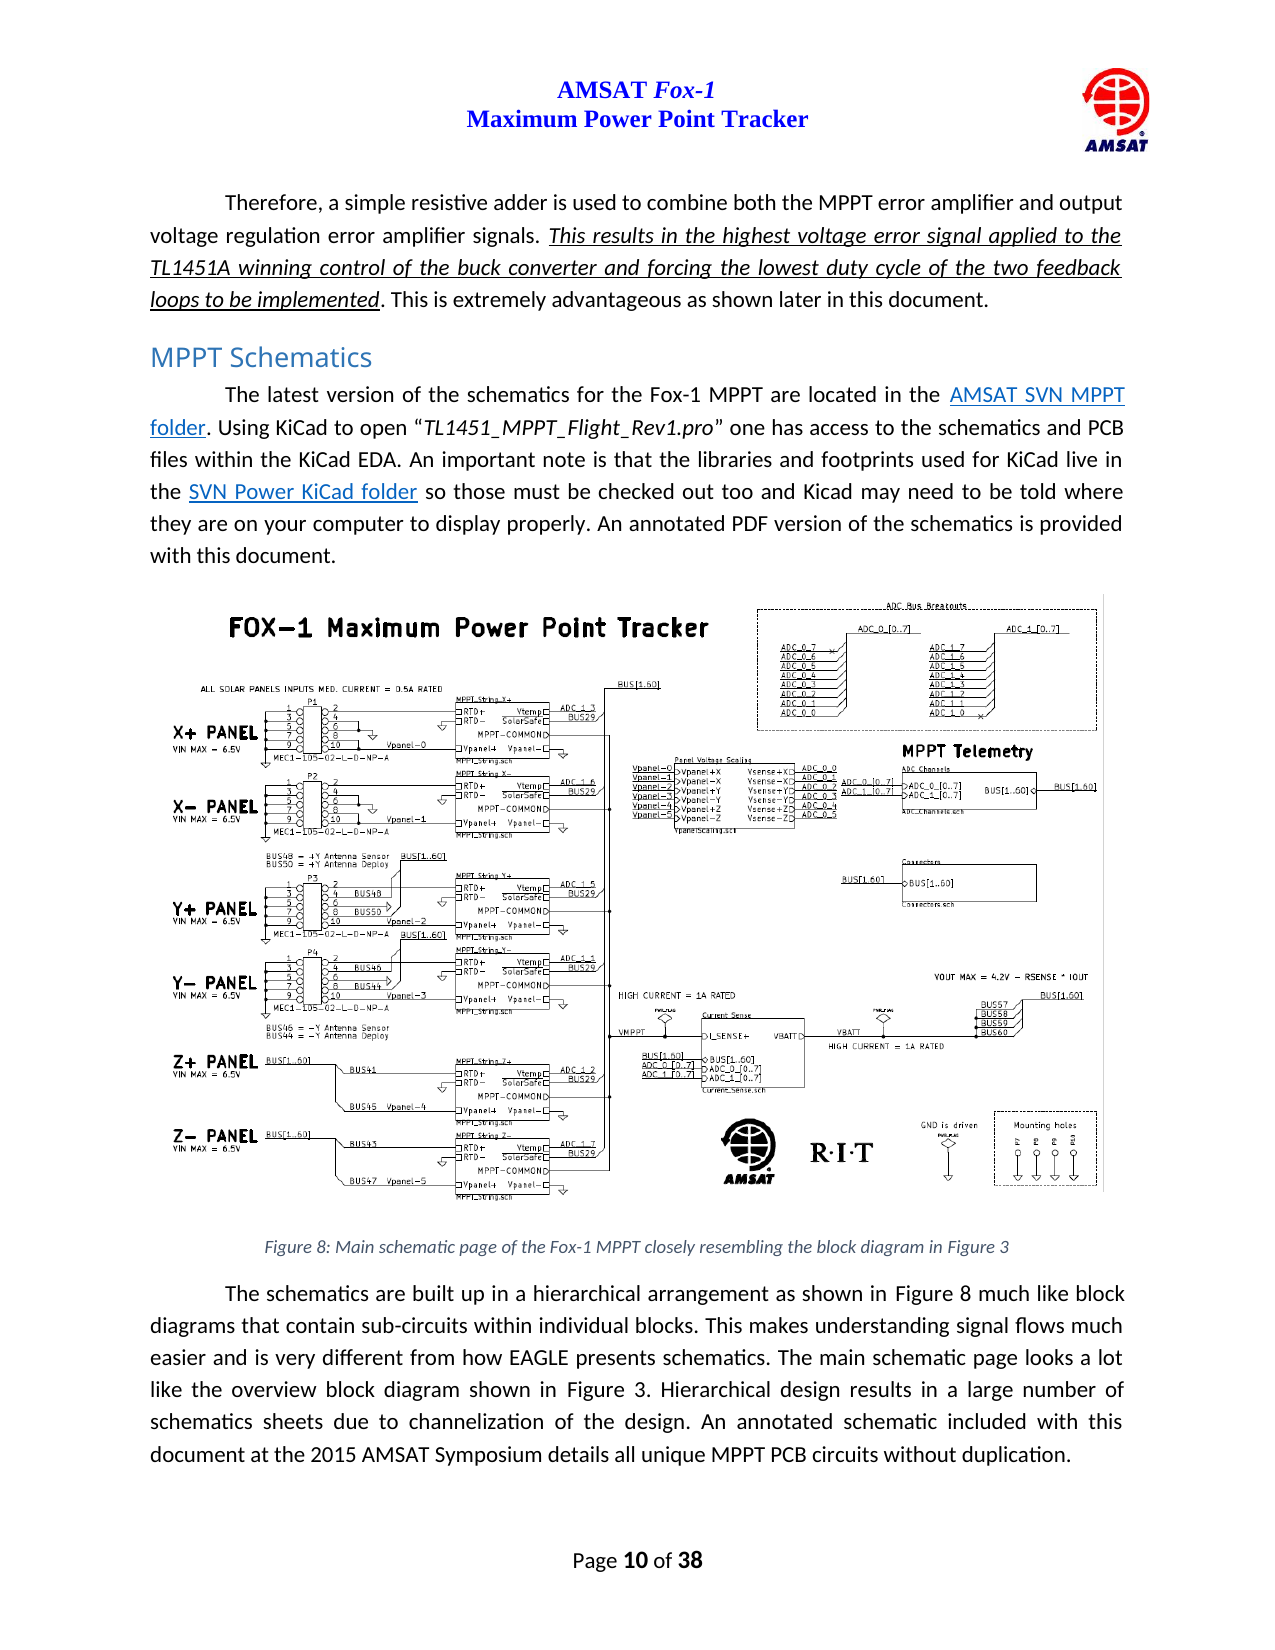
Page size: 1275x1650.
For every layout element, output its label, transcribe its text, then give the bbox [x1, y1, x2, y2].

picture [171, 594, 1104, 1210]
subtitle MPPT Schematics [150, 338, 1125, 375]
text The schematics are built up in a hierarchical arrangement as shown in Figure 8 much like block diagrams that contain sub-circuits within individual blocks. This makes understanding signal flows much easier and is very different from how EAGLE presents schematics. The main schematic page looks a lot like the overview block diagram shown in Figure 3. Hierarchical design results in a large number of schematics sheets due to channelization of the design. An annotated schematic included with this document at the 2015 AMSAT Symposium details all unique MPPT PCB circuits without duplication. [150, 1279, 1125, 1468]
text Therefore, a simple resistive adder is used to combine both the MPPT error amplifier and output voltage regulation error amplifier signals. This results in the highest voltage error signal applied to the TL1451A winning control of the buck converter and forcing the lowest duty cycle of the two feedback loops to be implemented. This is extremely advantageous as shown later in this document. [150, 188, 1125, 313]
text The latest version of the schematics for the Fox-1 MPPT are located in the AMSAT SVN MPPT folder. Using KiCad to open “TL1451_MPPT_Flight_Rev1.pro” one has access to the schematics and PCB files within the KiCad EDA. An important note is that the libraries and footprints used for KiCad live in the SVN Power KiCad folder so those must be checked out too and Kicad may need to be told where they are on your computer to display properly. An annotated PDF version of the schematics is provided with this document. [150, 381, 1125, 569]
